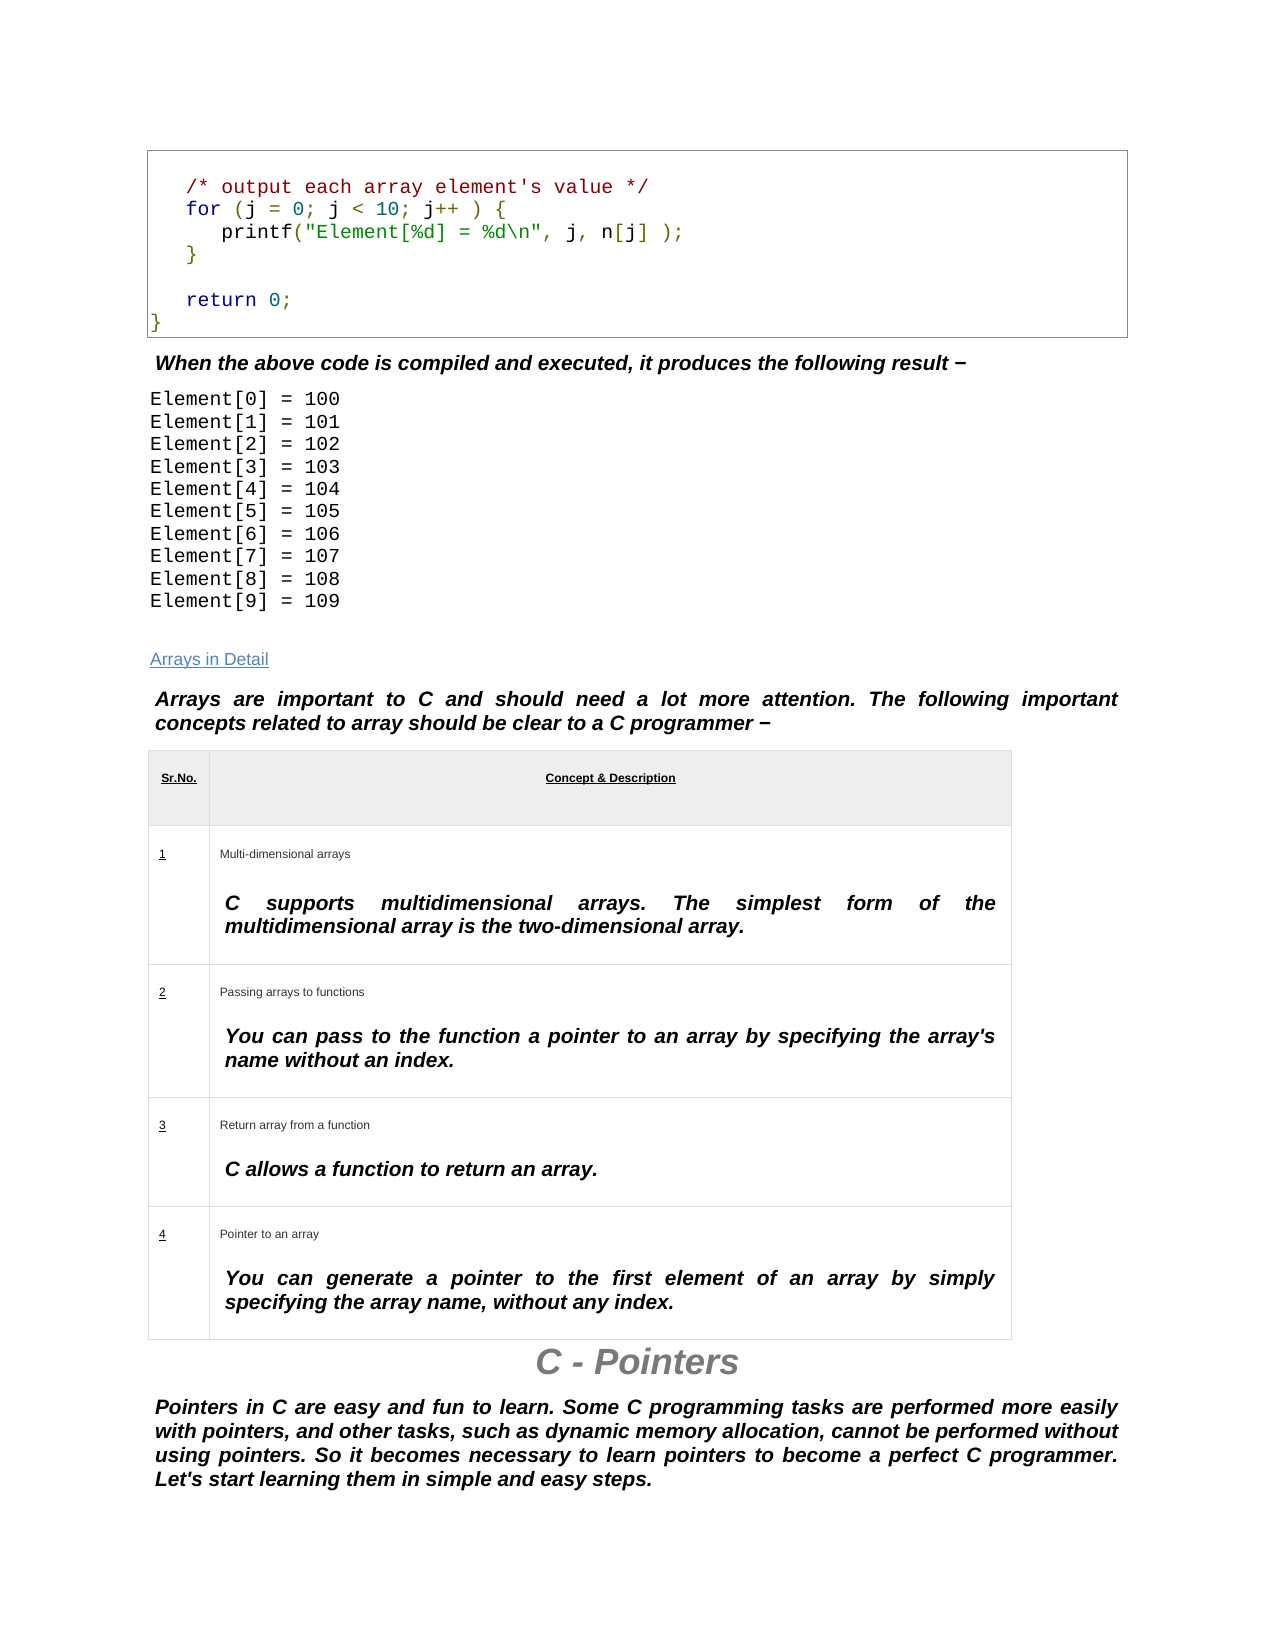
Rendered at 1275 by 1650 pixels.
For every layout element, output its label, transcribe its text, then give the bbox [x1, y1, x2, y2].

text printf("Element[%d] = %d\n", j, n[j] ); [150, 222, 1125, 244]
text Element[3] = 103 [150, 457, 1125, 479]
text Element[4] = 104 [150, 479, 1125, 501]
text Element[7] = 107 [150, 546, 1125, 568]
text /* output each array element's value */ [150, 177, 1125, 199]
text } [150, 244, 1125, 266]
table_cell 4 [149, 1207, 209, 1339]
text for (j = 0; j < 10; j++ ) { [150, 199, 1125, 222]
text Element[9] = 109 [150, 591, 1125, 613]
text Element[6] = 106 [150, 524, 1125, 546]
text Pointers in C are easy and fun to learn. Some C programming tasks are performed more easily with pointers, and other tasks, such as dynamic memory allocation, cannot be performed without using pointers. So it becomes necessary to learn pointers to become a perfect C programmer. Let's start learning them in simple and easy steps. [155, 1394, 1120, 1490]
table_cell 1 [149, 826, 209, 964]
table_cell Return array from a function C allows a function to return an array. [210, 1098, 1011, 1206]
subtitle Arrays in Detail [150, 634, 1125, 669]
text Element[0] = 100 [150, 389, 1125, 412]
text Element[1] = 101 [150, 412, 1125, 434]
table_header Concept & Description [210, 751, 1011, 825]
text When the above code is compiled and executed, it produces the following result − [155, 350, 1120, 374]
text Element[2] = 102 [150, 434, 1125, 457]
table_cell Passing arrays to functions You can pass to the function a pointer to an array by specifying the array's name without an index. [210, 965, 1011, 1097]
table_cell 3 [149, 1098, 209, 1206]
table_header Sr.No. [149, 751, 209, 825]
text Element[5] = 105 [150, 501, 1125, 524]
text return 0; [150, 290, 1125, 309]
text } [148, 309, 1127, 337]
table_cell Pointer to an array You can generate a pointer to the first element of an array by simply specifying the array name, without any index. [210, 1207, 1011, 1339]
subtitle C - Pointers [150, 1340, 1125, 1382]
table_cell Multi-dimensional arrays C supports multidimensional arrays. The simplest form of the multidimensional array is the two-dimensional array. [210, 826, 1011, 964]
text Element[8] = 108 [150, 568, 1125, 591]
text Arrays are important to C and should need a lot more attention. The following important concepts related to array should be clear to a C programmer − [155, 687, 1120, 734]
table_cell 2 [149, 965, 209, 1097]
